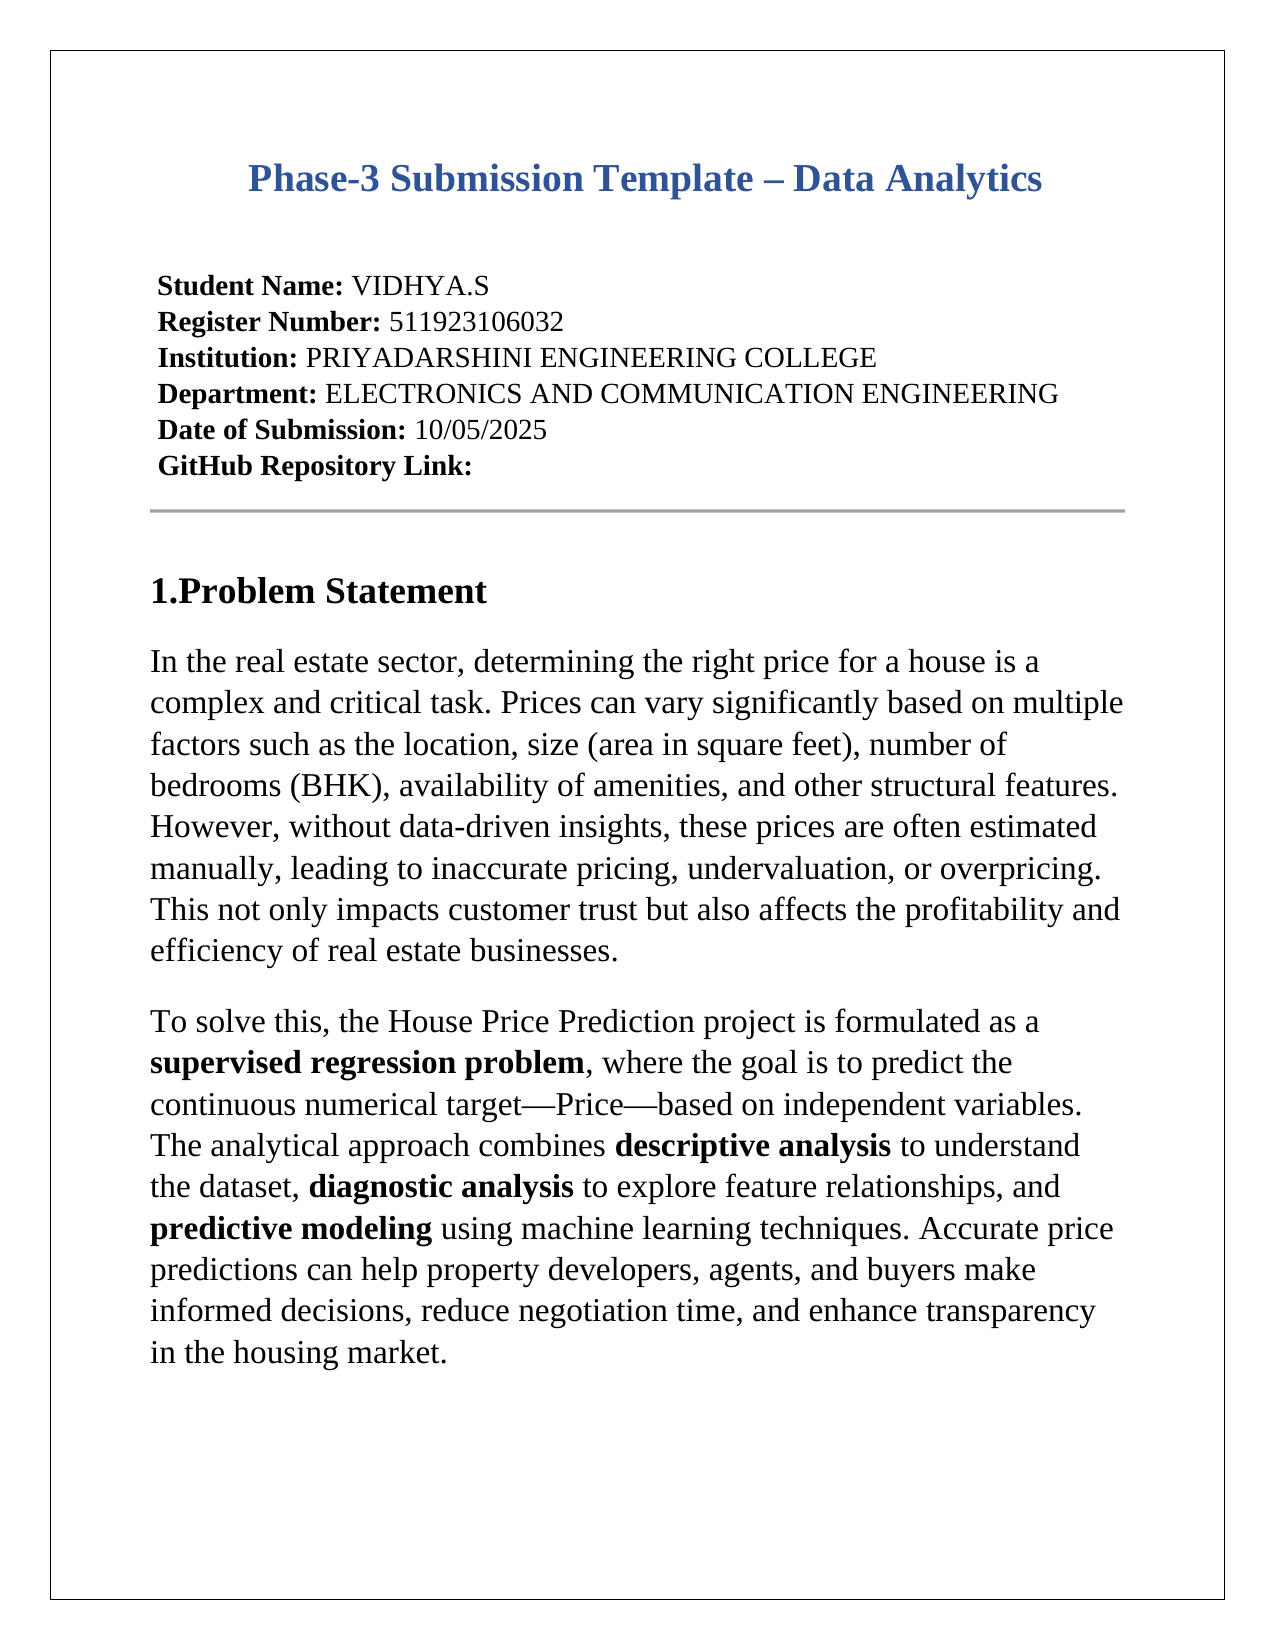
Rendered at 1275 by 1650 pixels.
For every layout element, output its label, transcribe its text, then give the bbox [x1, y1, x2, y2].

text To solve this, the House Price Prediction project is formulated as a supervised regression problem, where the goal is to predict the continuous numerical target—Price—based on independent variables. The analytical approach combines descriptive analysis to understand the dataset, diagnostic analysis to explore feature relationships, and predictive modeling using machine learning techniques. Accurate price predictions can help property developers, agents, and buyers make informed decisions, reduce negotiation time, and enhance transparency in the housing market. [150, 1001, 1125, 1370]
text In the real estate sector, determining the right price for a house is a complex and critical task. Prices can vary significantly based on multiple factors such as the location, size (area in square feet), number of bedrooms (BHK), availability of amenities, and other structural features. However, without data-driven insights, these prices are often estimated manually, leading to inaccurate pricing, undervaluation, or overpricing. This not only impacts customer trust but also affects the profitability and efficiency of real estate businesses. [150, 641, 1125, 969]
subtitle Phase-3 Submission Template – Data Analytics [150, 154, 1125, 200]
text Student Name: VIDHYA.S Register Number: 511923106032 Institution: PRIYADARSHINI ENGINEERING COLLEGE Department: ELECTRONICS AND COMMUNICATION ENGINEERING Date of Submission: 10/05/2025 GitHub Repository Link: [150, 268, 1125, 482]
text 1.Problem Statement [150, 569, 1125, 612]
